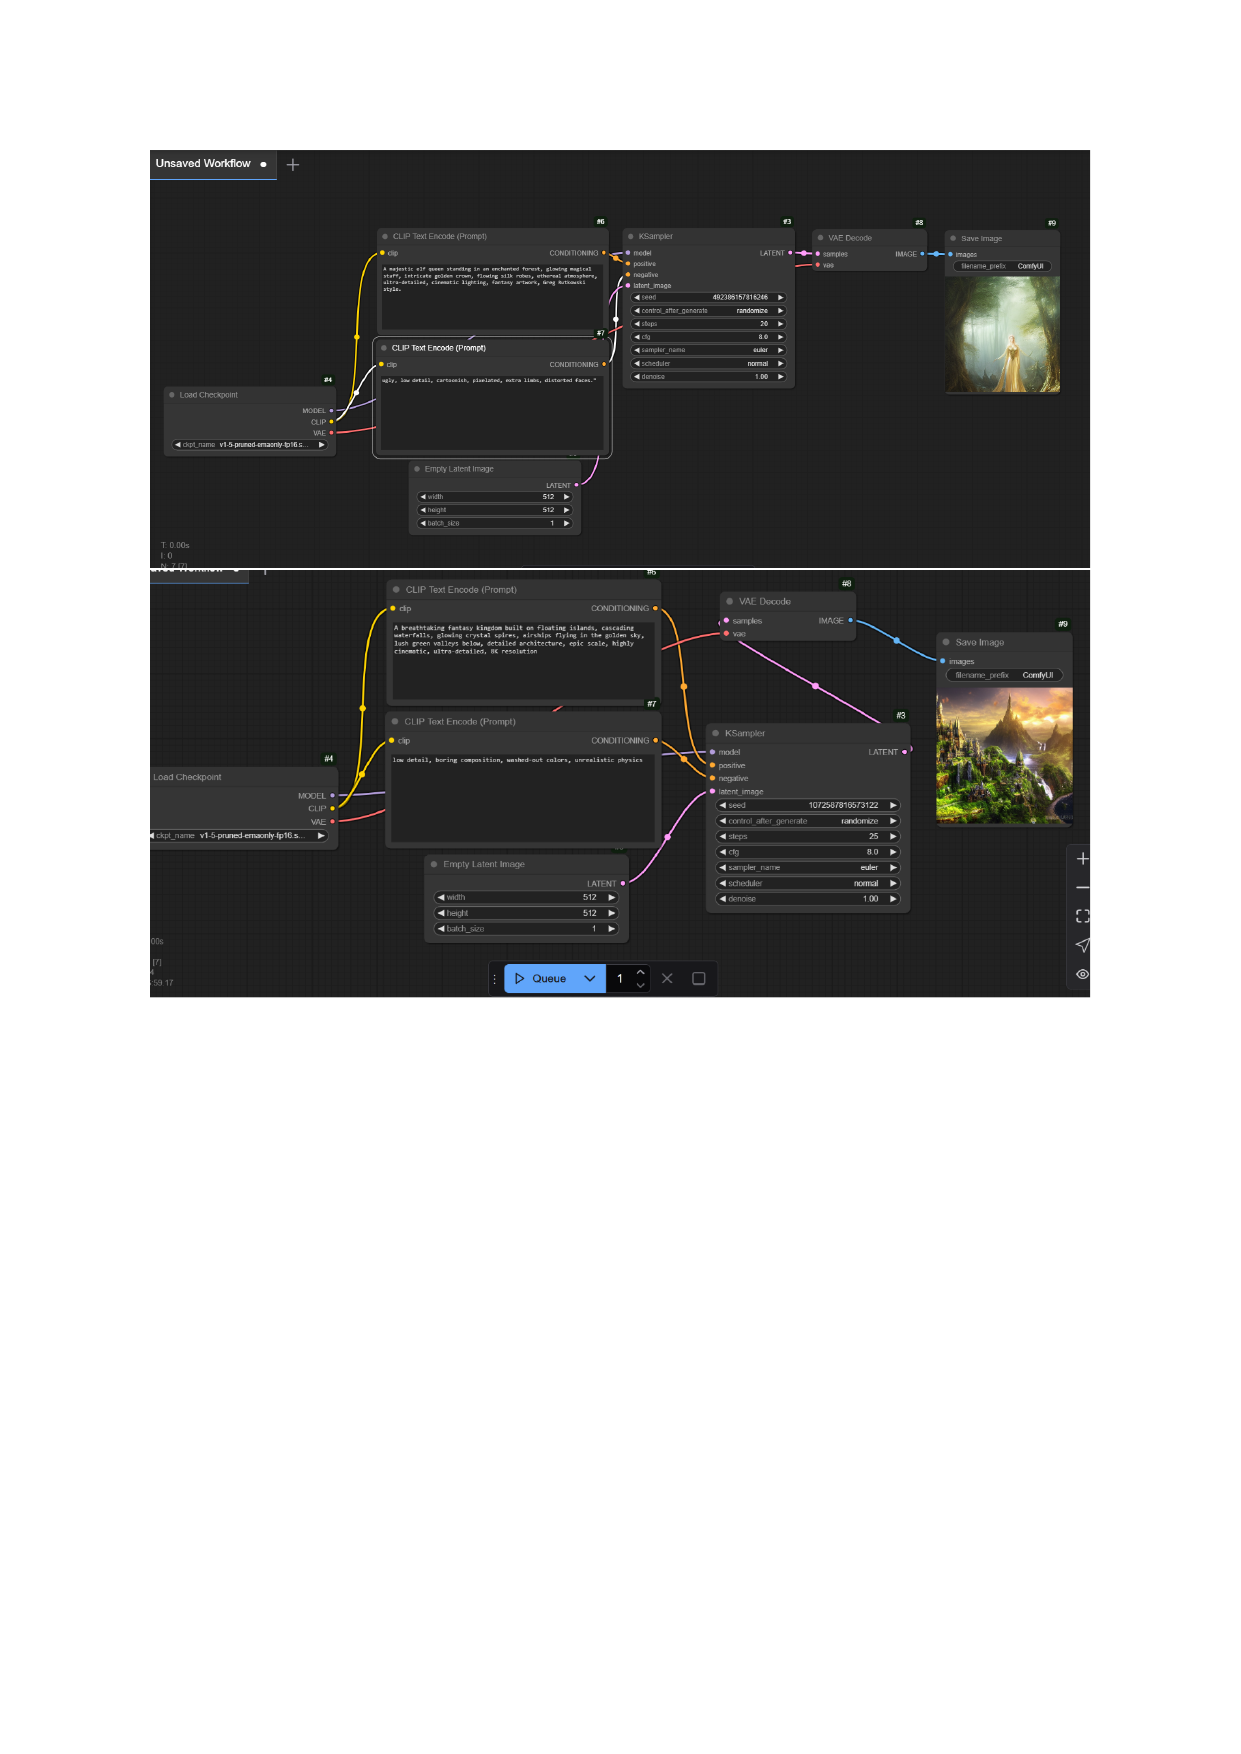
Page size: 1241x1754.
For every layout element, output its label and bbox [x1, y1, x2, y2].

picture [150, 150, 1091, 568]
picture [150, 570, 1091, 998]
